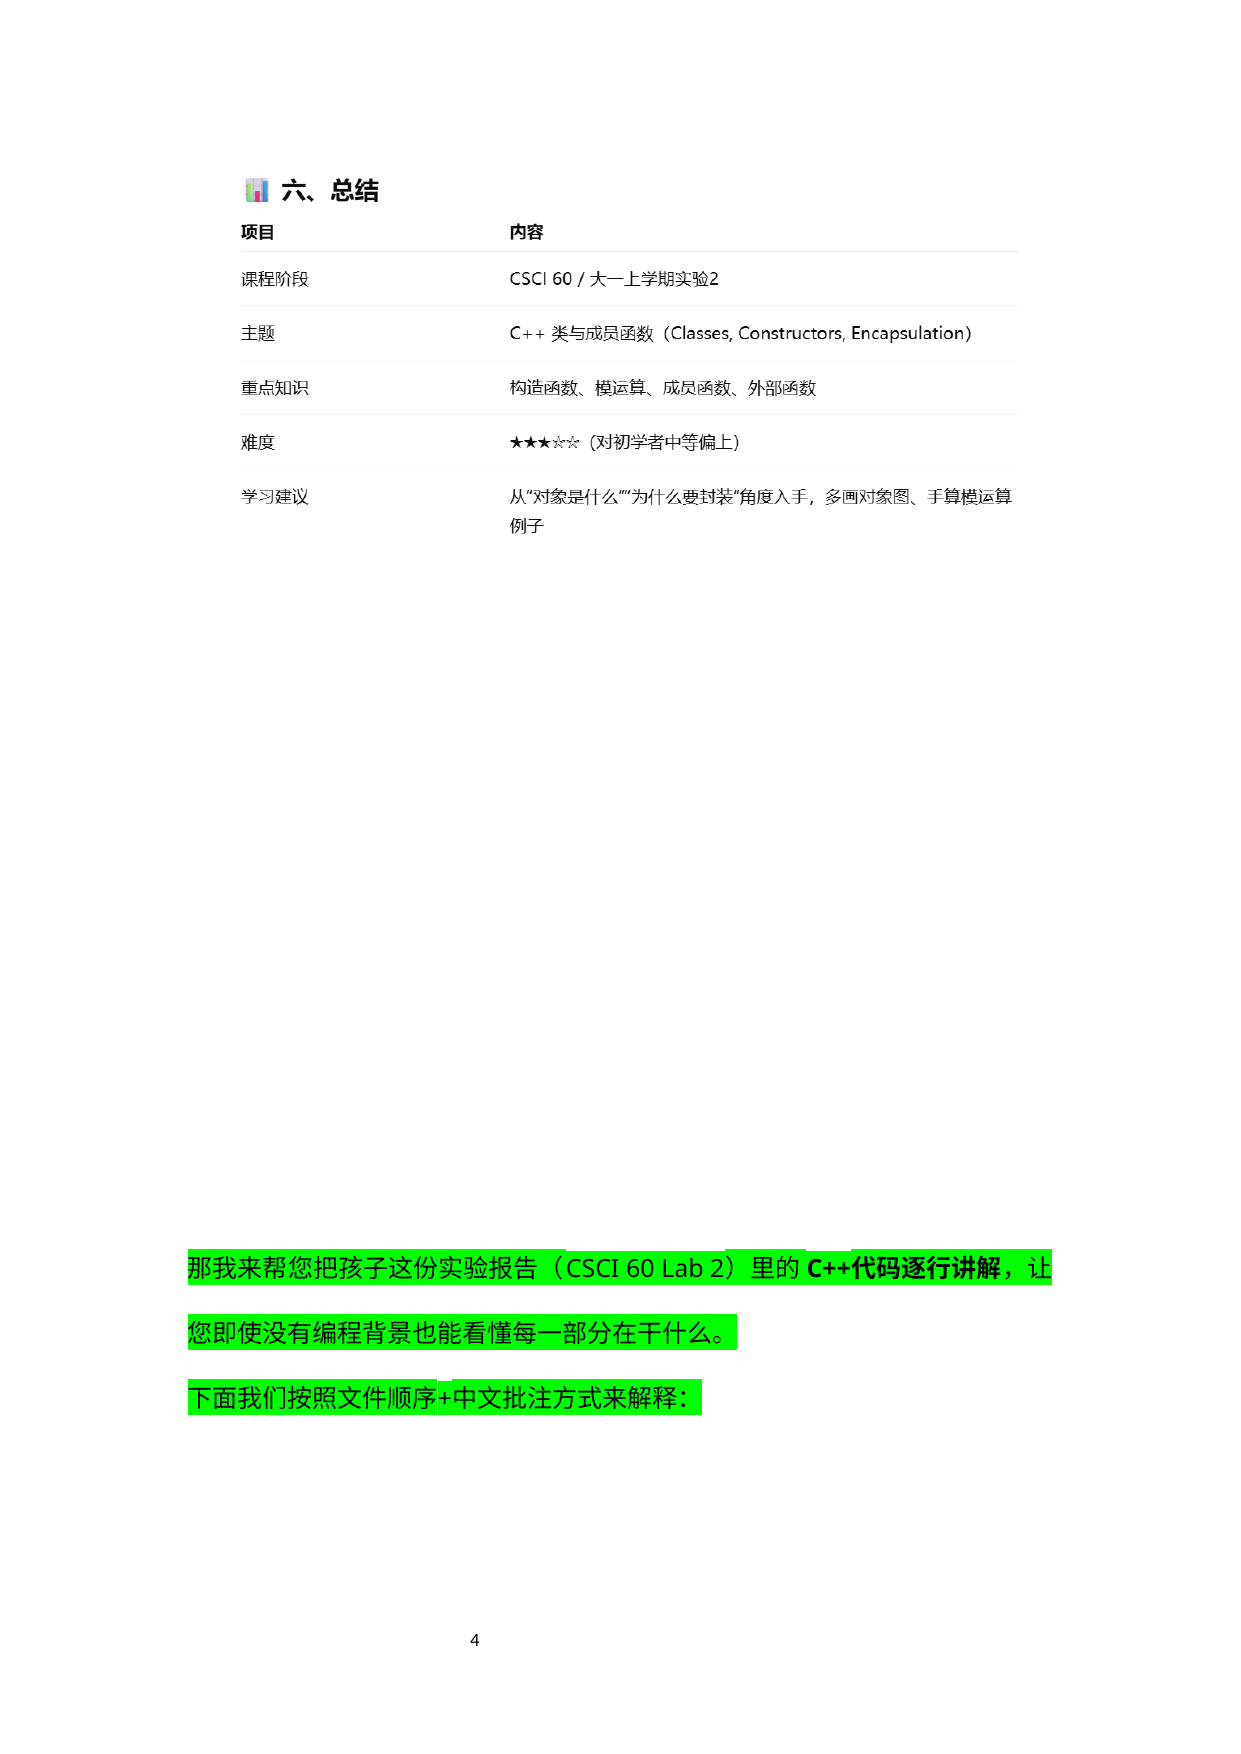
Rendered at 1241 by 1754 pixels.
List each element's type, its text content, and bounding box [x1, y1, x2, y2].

text 那我来帮您把孩子这份实验报告（CSCI 60 Lab 2）里的 C++代码逐行讲解，让您即使没有编程背景也能看懂每一部分在干什么。 下面我们按照文件顺序+中文批注方式来解释： [187, 1234, 1053, 1429]
picture [187, 162, 1052, 568]
